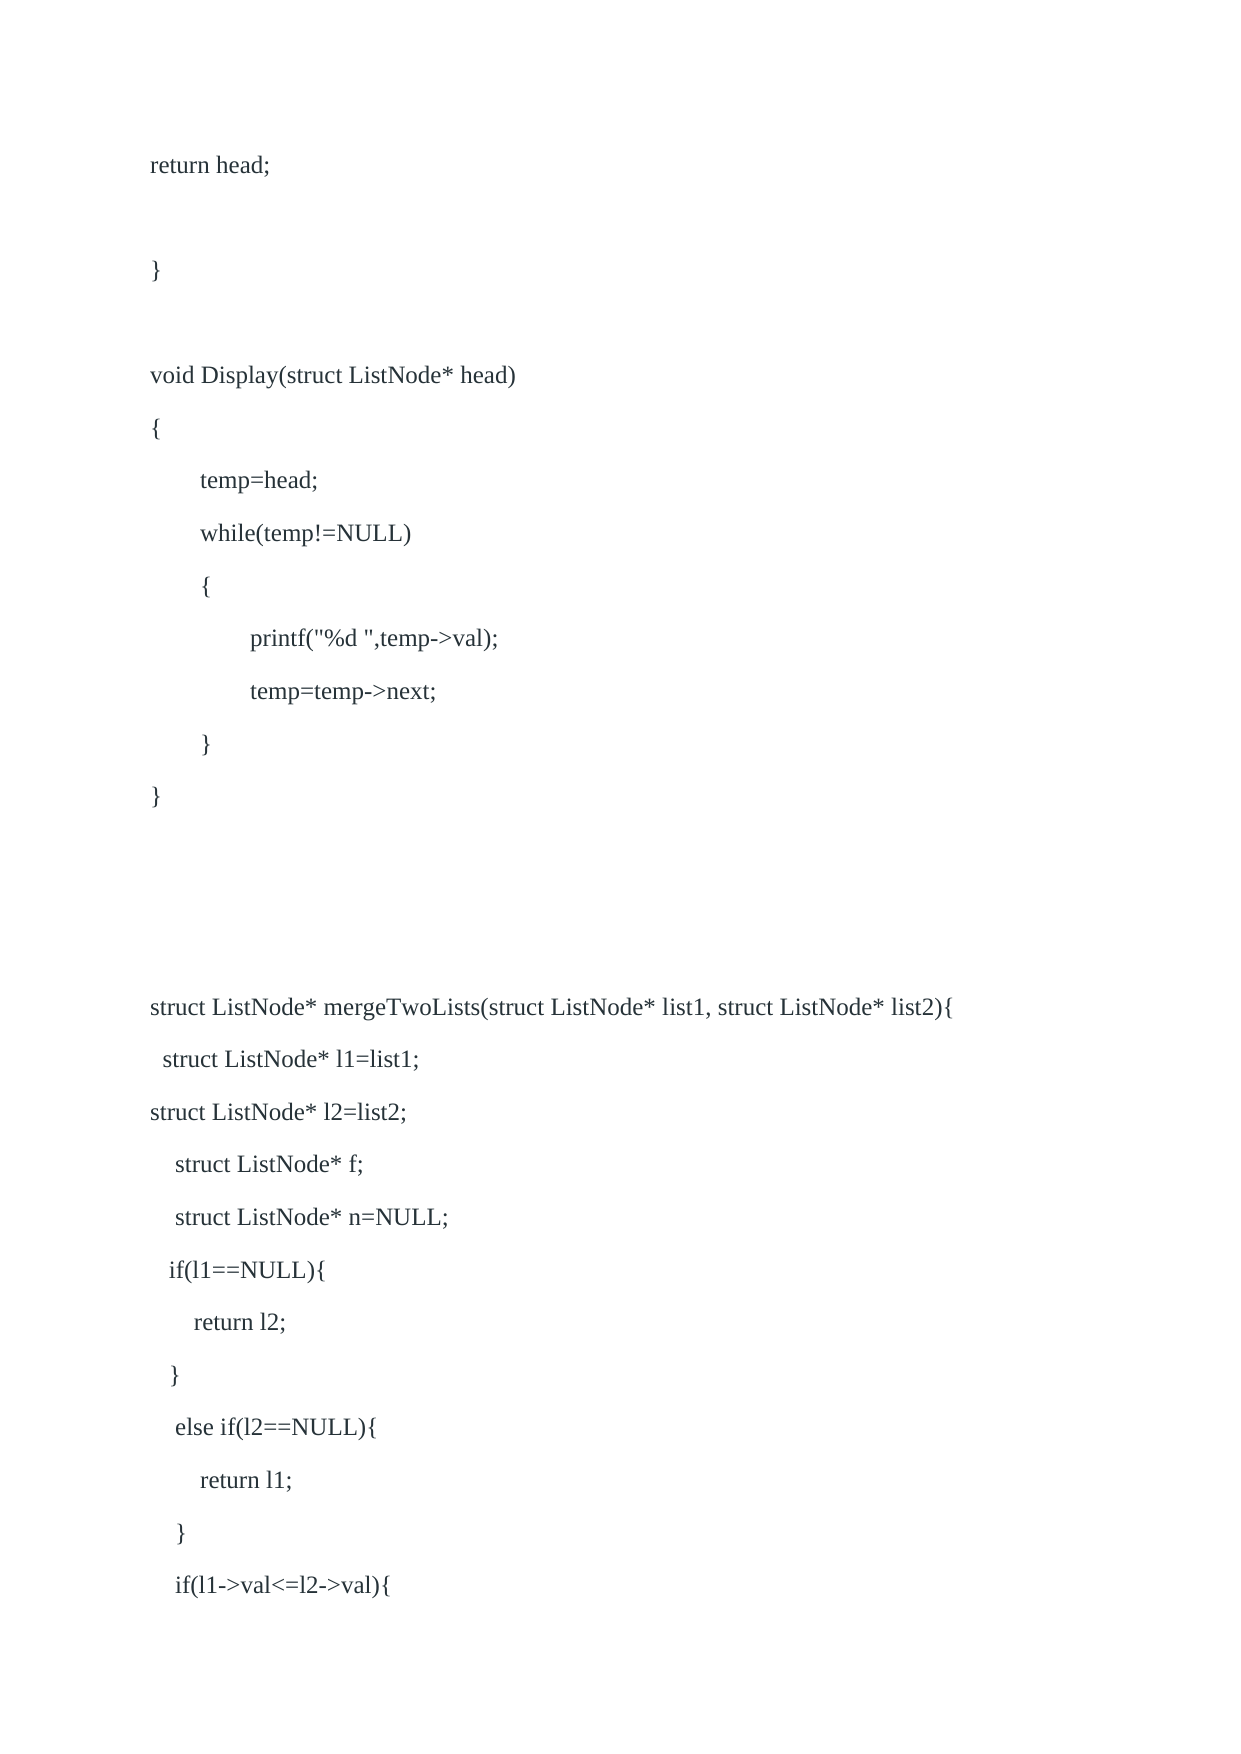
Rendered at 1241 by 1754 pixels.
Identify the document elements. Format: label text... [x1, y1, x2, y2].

text } [150, 1518, 1090, 1546]
text } [150, 729, 1090, 757]
text if(l1==NULL){ [150, 1255, 1090, 1283]
text temp=temp->next; [150, 676, 1090, 705]
text struct ListNode* l2=list2; [150, 1097, 1090, 1126]
text printf("%d ",temp->val); [150, 623, 1090, 652]
text struct ListNode* n=NULL; [150, 1202, 1090, 1231]
text while(temp!=NULL) [150, 518, 1090, 547]
text struct ListNode* f; [150, 1149, 1090, 1178]
text struct ListNode* mergeTwoLists(struct ListNode* list1, struct ListNode* list2){ [150, 992, 1090, 1020]
text temp=head; [150, 466, 1090, 494]
text { [150, 571, 1090, 599]
text { [150, 413, 1090, 442]
text return l2; [150, 1307, 1090, 1336]
text } [150, 1360, 1090, 1389]
text if(l1->val<=l2->val){ [150, 1570, 1090, 1599]
text } [150, 255, 1090, 284]
text return head; [150, 150, 1090, 179]
text } [150, 781, 1090, 810]
text struct ListNode* l1=list1; [150, 1044, 1090, 1073]
text return l1; [150, 1465, 1090, 1494]
text void Display(struct ListNode* head) [150, 360, 1090, 389]
text else if(l2==NULL){ [150, 1412, 1090, 1441]
